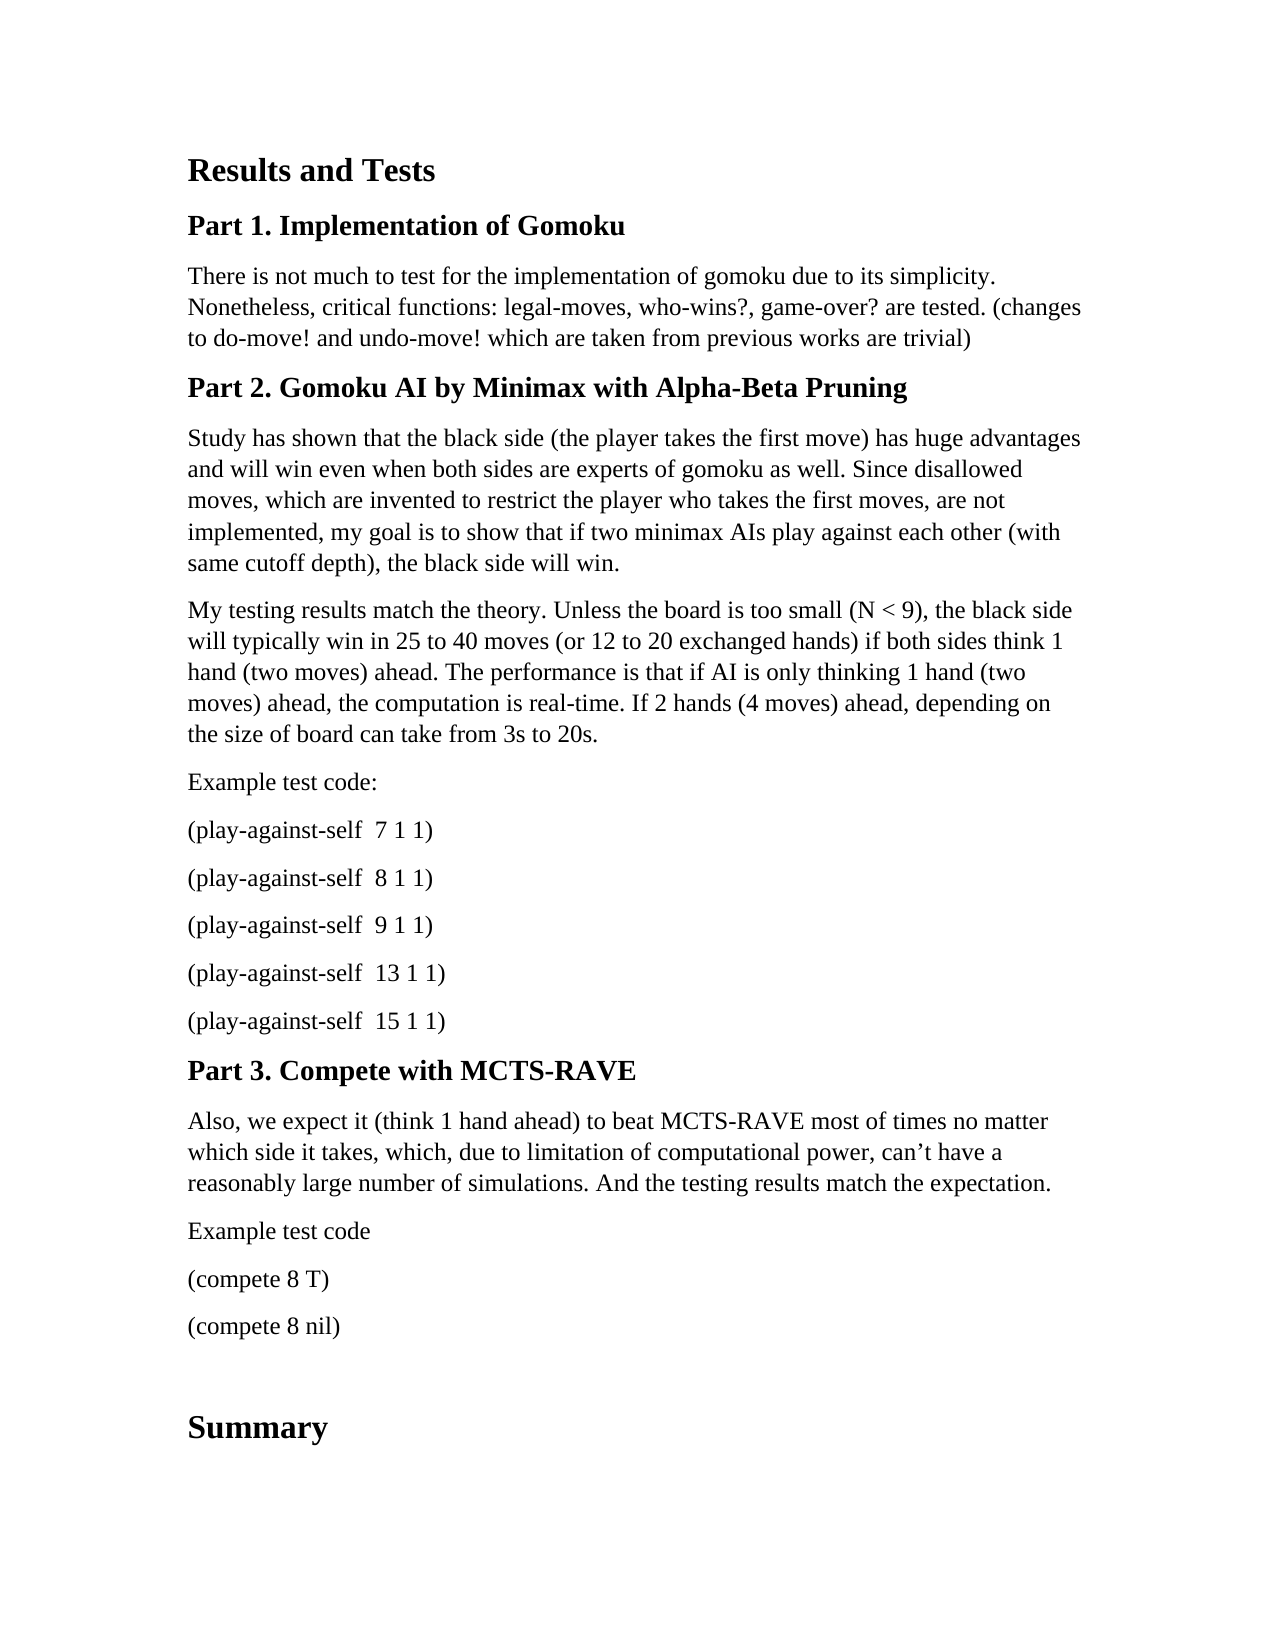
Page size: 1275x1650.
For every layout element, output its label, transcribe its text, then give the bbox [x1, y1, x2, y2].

text Part 2. Gomoku AI by Minimax with Alpha-Beta Pruning [187, 371, 1087, 404]
text (play-against-self 13 1 1) [187, 958, 1087, 987]
text Example test code [187, 1216, 1087, 1245]
text (play-against-self 9 1 1) [187, 910, 1087, 939]
text My testing results match the theory. Unless the board is too small (N < 9), the black side will typically win in 25 to 40 moves (or 12 to 20 exchanged hands) if both sides think 1 hand (two moves) ahead. The performance is that if AI is only thinking 1 hand (two moves) ahead, the computation is real-time. If 2 hands (4 moves) ahead, depending on the size of board can take from 3s to 20s. [187, 595, 1087, 748]
text Results and Tests [187, 150, 1087, 188]
text (play-against-self 15 1 1) [187, 1006, 1087, 1034]
text (play-against-self 8 1 1) [187, 863, 1087, 891]
text (compete 8 T) [187, 1264, 1087, 1292]
text (play-against-self 7 1 1) [187, 815, 1087, 844]
text Example test code: [187, 767, 1087, 796]
text Part 1. Implementation of Gomoku [187, 208, 1087, 242]
text There is not much to test for the implementation of gomoku due to its simplicity. Nonetheless, critical functions: legal-moves, who-wins?, game-over? are tested. (changes to do-move! and undo-move! which are taken from previous works are trivial) [187, 261, 1087, 352]
text Also, we expect it (think 1 hand ahead) to beat MCTS-RAVE most of times no matter which side it takes, which, due to limitation of computational power, can’t have a reasonably large number of simulations. And the testing results match the expectation. [187, 1106, 1087, 1197]
text Summary [187, 1407, 1087, 1445]
text (compete 8 nil) [187, 1311, 1087, 1340]
text Study has shown that the black side (the player takes the first move) has huge advantages and will win even when both sides are experts of gomoku as well. Since disallowed moves, which are invented to restrict the player who takes the first moves, are not implemented, my goal is to show that if two minimax AIs play against each other (with same cutoff depth), the black side will win. [187, 423, 1087, 576]
text Part 3. Compete with MCTS-RAVE [187, 1053, 1087, 1087]
